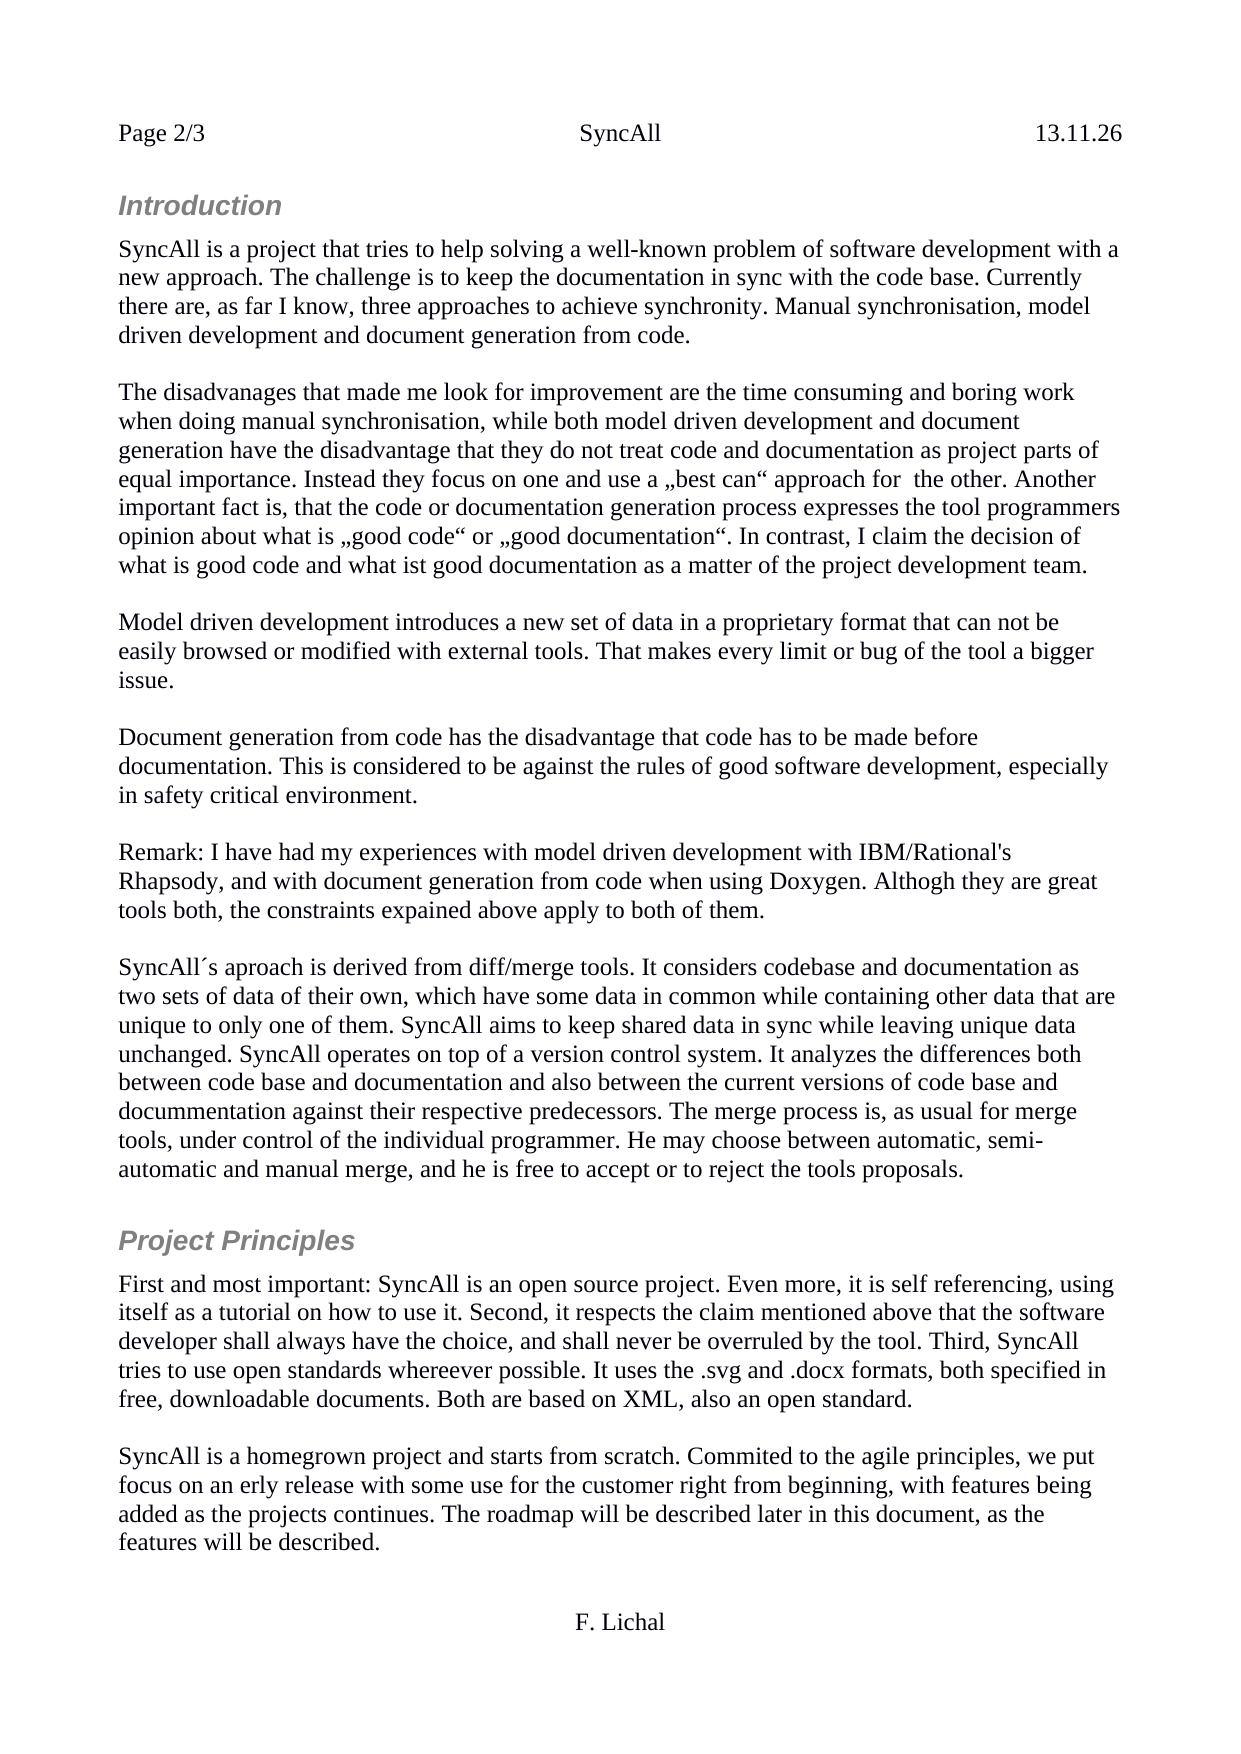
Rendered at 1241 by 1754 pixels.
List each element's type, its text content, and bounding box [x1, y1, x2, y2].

text Document generation from code has the disadvantage that code has to be made before documentation. This is considered to be against the rules of good software development, especially in safety critical environment. [118, 722, 1122, 809]
list Introduction [118, 189, 1122, 221]
text SyncAll´s aproach is derived from diff/merge tools. It considers codebase and documentation as two sets of data of their own, which have some data in common while containing other data that are unique to only one of them. SyncAll aims to keep shared data in sync while leaving unique data unchanged. SyncAll operates on top of a version control system. It analyzes the differences both between code base and documentation and also between the current versions of code base and docummentation against their respective predecessors. The merge process is, as usual for merge tools, under control of the individual programmer. He may choose between automatic, semi-automatic and manual merge, and he is free to accept or to reject the tools proposals. [118, 952, 1122, 1182]
text Remark: I have had my experiences with model driven development with IBM/Rational's Rhapsody, and with document generation from code when using Doxygen. Althogh they are great tools both, the constraints expained above apply to both of them. [118, 837, 1122, 924]
text The disadvanages that made me look for improvement are the time consuming and boring work when doing manual synchronisation, while both model driven development and document generation have the disadvantage that they do not treat code and documentation as project parts of equal importance. Instead they focus on one and use a „best can“ approach for the other. Another important fact is, that the code or documentation generation process expresses the tool programmers opinion about what is „good code“ or „good documentation“. In contrast, I claim the decision of what is good code and what ist good documentation as a matter of the project development team. [118, 377, 1122, 579]
text SyncAll is a project that tries to help solving a well-known problem of software development with a new approach. The challenge is to keep the documentation in sync with the code base. Currently there are, as far I know, three approaches to achieve synchronity. Manual synchronisation, model driven development and document generation from code. [118, 234, 1122, 349]
text SyncAll is a homegrown project and starts from scratch. Commited to the agile principles, we put focus on an erly release with some use for the customer right from beginning, with features being added as the projects continues. The roadmap will be described later in this document, as the features will be described. [118, 1441, 1122, 1556]
text Model driven development introduces a new set of data in a proprietary format that can not be easily browsed or modified with external tools. That makes every limit or bug of the tool a bigger issue. [118, 607, 1122, 694]
text First and most important: SyncAll is an open source project. Even more, it is self referencing, using itself as a tutorial on how to use it. Second, it respects the claim mentioned above that the software developer shall always have the choice, and shall never be overruled by the tool. Third, SyncAll tries to use open standards whereever possible. It uses the .svg and .docx formats, both specified in free, downloadable documents. Both are based on XML, also an open standard. [118, 1269, 1122, 1412]
text Project Principles [118, 1224, 1122, 1256]
